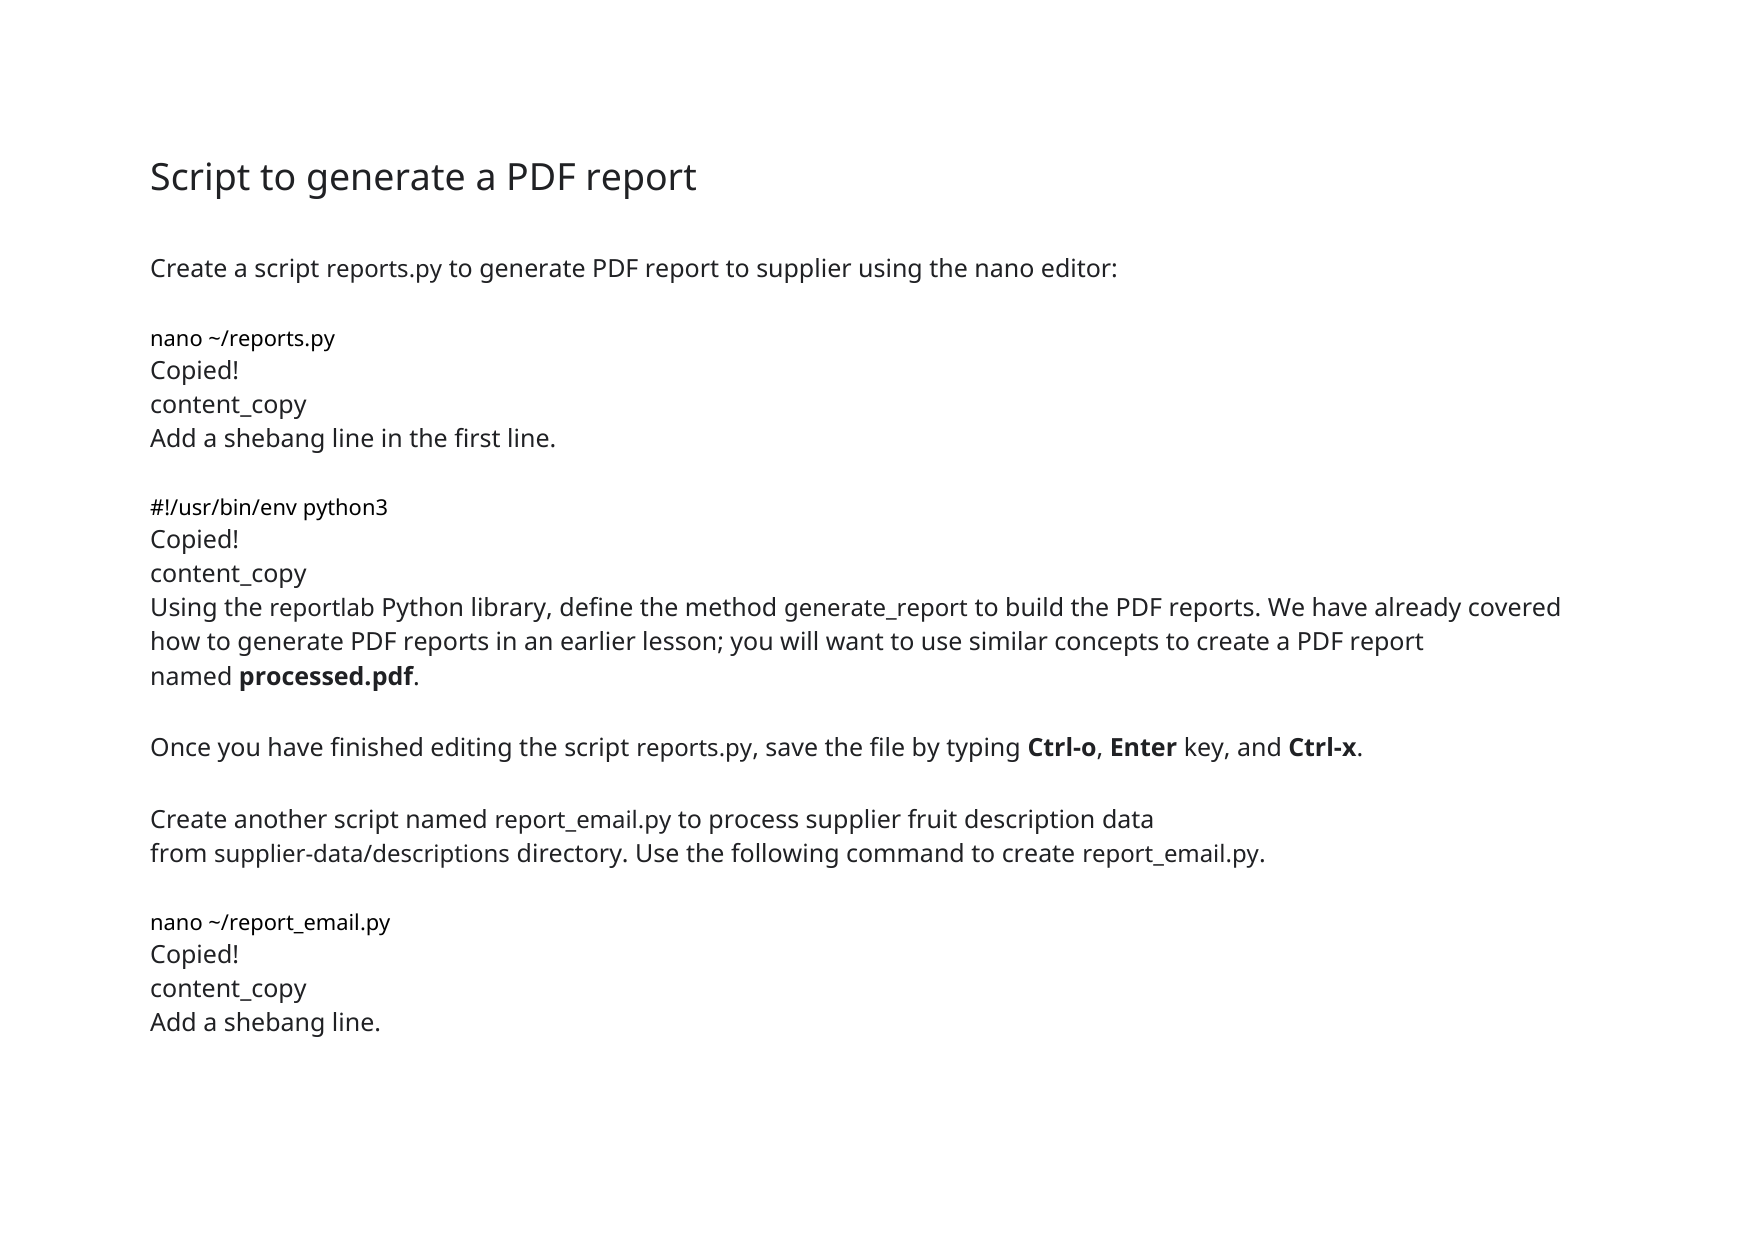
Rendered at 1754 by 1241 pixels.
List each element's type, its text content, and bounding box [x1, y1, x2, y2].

text Copied! [150, 352, 1604, 386]
text #!/usr/bin/env python3 [150, 492, 1604, 522]
text Once you have finished editing the script reports.py, save the file by typing Ctrl-o, Enter key, and Ctrl-x. [150, 730, 1604, 764]
text Using the reportlab Python library, define the method generate_report to build the PDF reports. We have already covered how to generate PDF reports in an earlier lesson; you will want to use similar concepts to create a PDF report named processed.pdf. [150, 590, 1604, 692]
text Create a script reports.py to generate PDF report to supplier using the nano editor: [150, 251, 1604, 285]
text Add a shebang line. [150, 1005, 1604, 1039]
text Script to generate a PDF report [150, 150, 1604, 201]
text content_copy [150, 556, 1604, 590]
text nano ~/reports.py [150, 323, 1604, 352]
text content_copy [150, 386, 1604, 421]
text nano ~/report_email.py [150, 907, 1604, 937]
text Add a shebang line in the first line. [150, 421, 1604, 454]
text Create another script named report_email.py to process supplier fruit description data from supplier-data/descriptions directory. Use the following command to create report_email.py. [150, 801, 1604, 869]
text Copied! [150, 937, 1604, 971]
text content_copy [150, 971, 1604, 1005]
text Copied! [150, 522, 1604, 556]
